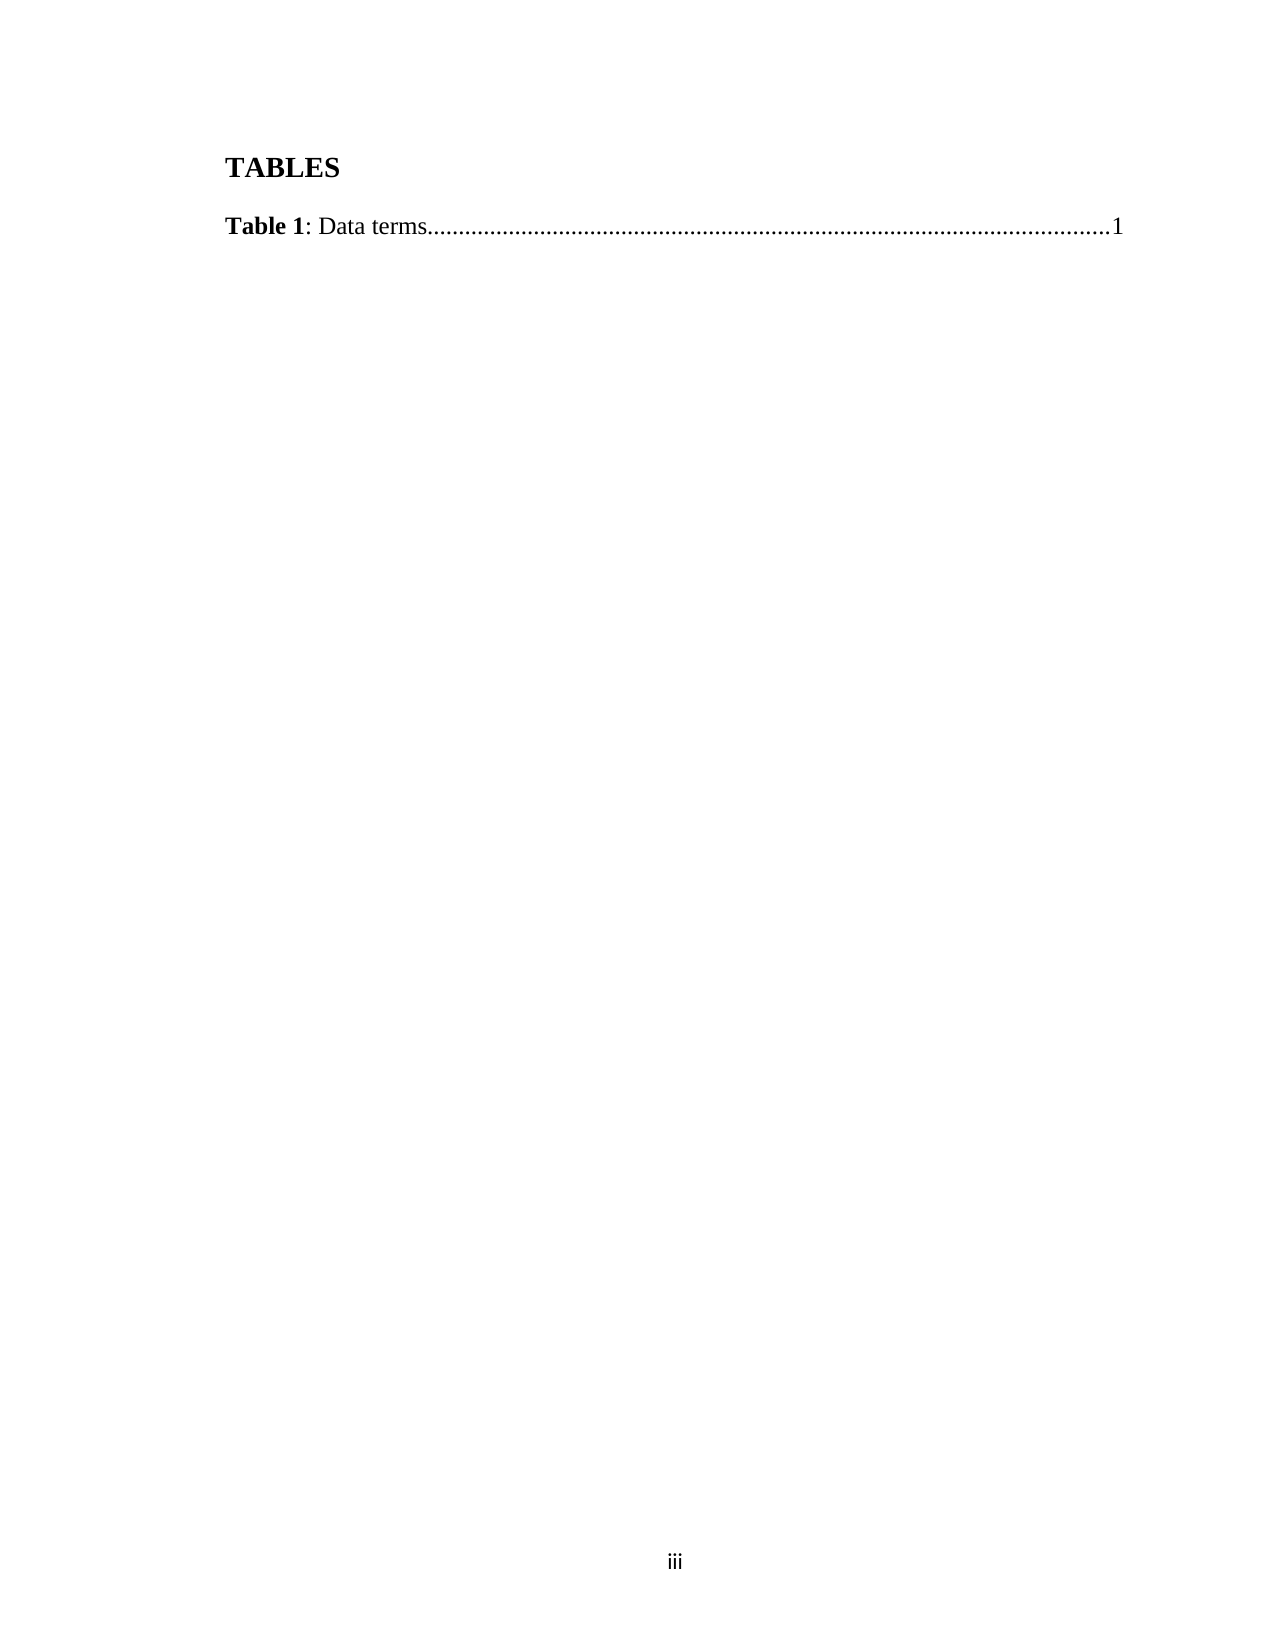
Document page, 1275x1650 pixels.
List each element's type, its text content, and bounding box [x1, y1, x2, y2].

text Table 1: Data terms 1 [225, 211, 1125, 240]
subtitle TABLES [225, 150, 1125, 183]
